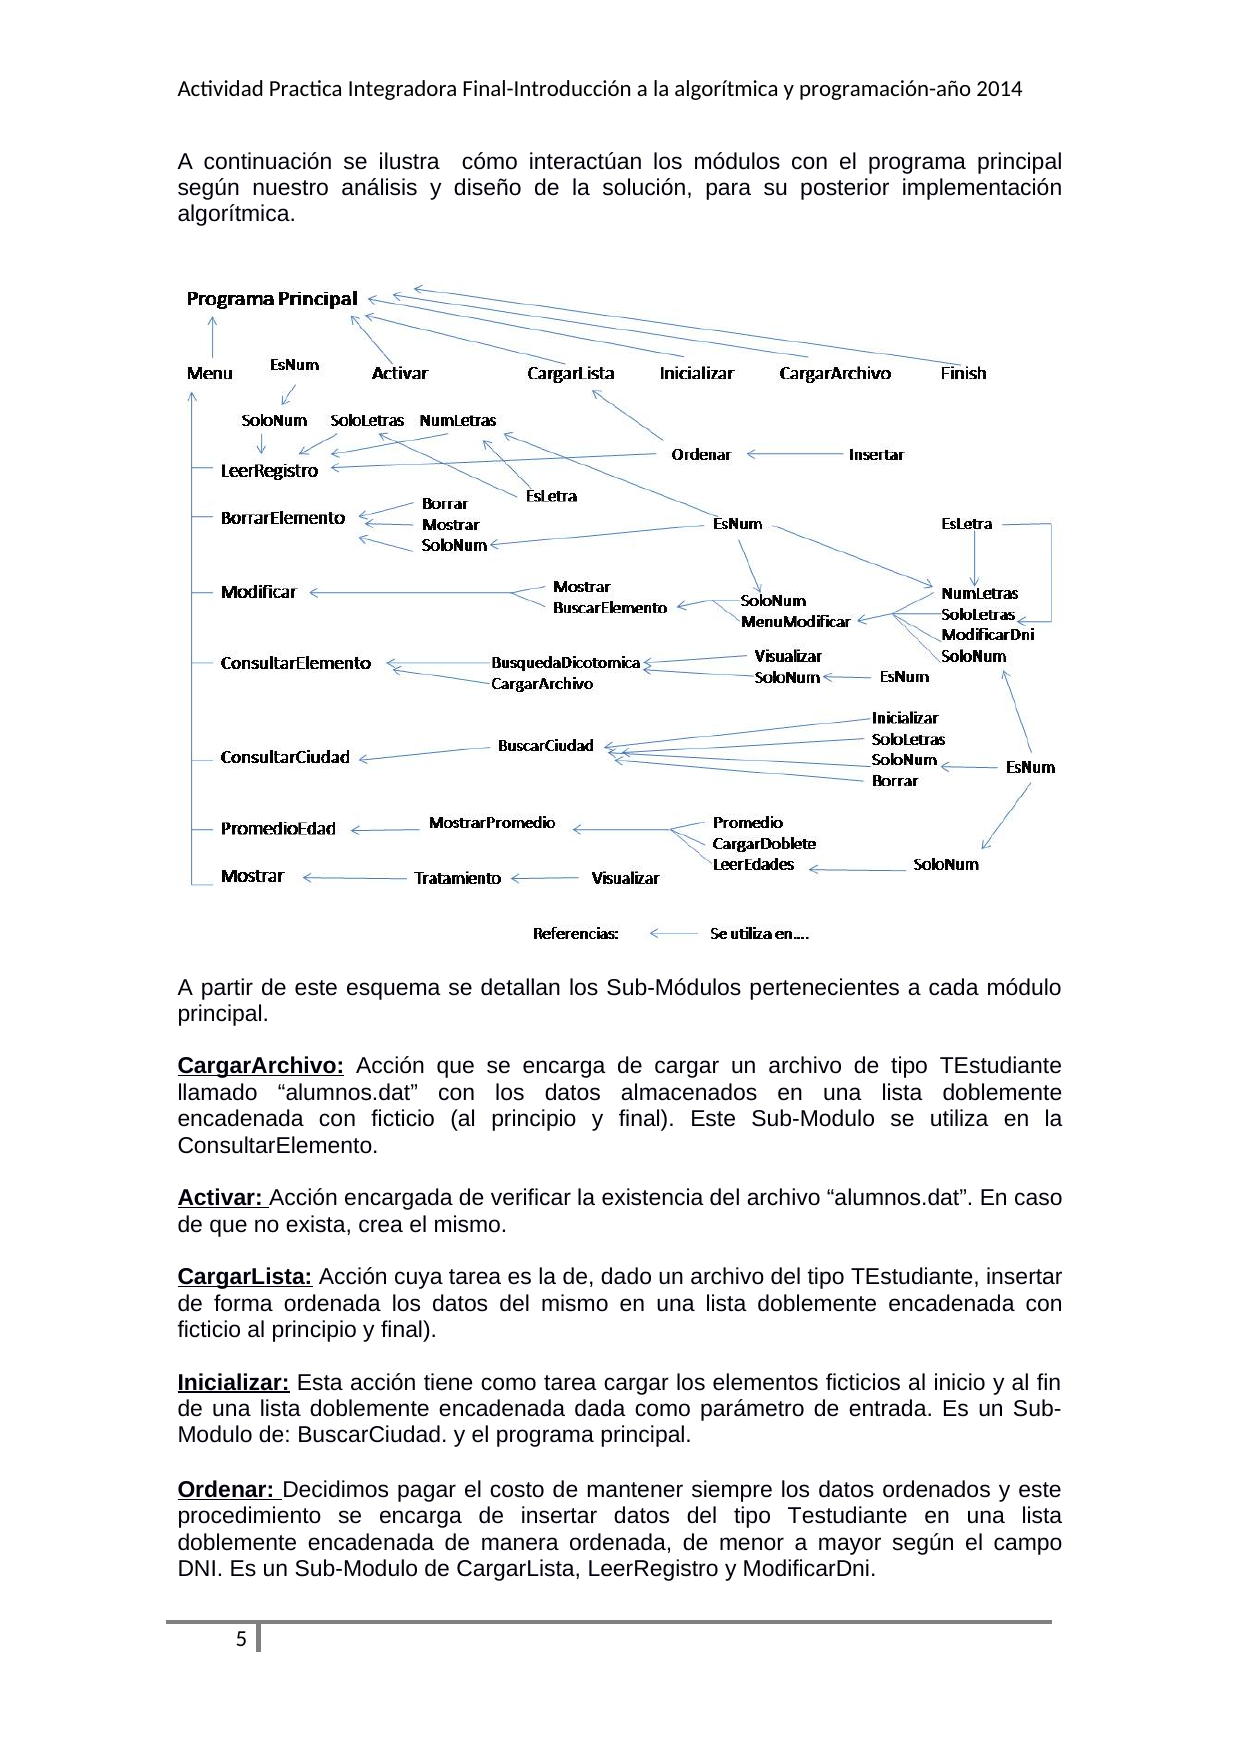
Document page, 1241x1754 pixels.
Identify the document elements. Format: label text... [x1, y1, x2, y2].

picture [177, 281, 1063, 946]
text Inicializar: Esta acción tiene como tarea cargar los elementos ficticios al inicio y al fin de una lista doblemente encadenada dada como parámetro de entrada. Es un Sub-Modulo de: BuscarCiudad. y el programa principal. [177, 1369, 1063, 1448]
text Ordenar: Decidimos pagar el costo de mantener siempre los datos ordenados y este procedimiento se encarga de insertar datos del tipo Testudiante en una lista doblemente encadenada de manera ordenada, de menor a mayor según el campo DNI. Es un Sub-Modulo de CargarLista, LeerRegistro y ModificarDni. [177, 1476, 1063, 1581]
text A partir de este esquema se detallan los Sub-Módulos pertenecientes a cada módulo principal. [177, 973, 1063, 1026]
text CargarArchivo: Acción que se encarga de cargar un archivo de tipo TEstudiante llamado “alumnos.dat” con los datos almacenados en una lista doblemente encadenada con ficticio (al principio y final). Este Sub-Modulo se utiliza en la ConsultarElemento. [177, 1052, 1063, 1158]
text A continuación se ilustra cómo interactúan los módulos con el programa principal según nuestro análisis y diseño de la solución, para su posterior implementación algorítmica. [177, 148, 1063, 227]
text CargarLista: Acción cuya tarea es la de, dado un archivo del tipo TEstudiante, insertar de forma ordenada los datos del mismo en una lista doblemente encadenada con ficticio al principio y final). [177, 1263, 1063, 1342]
text Activar: Acción encargada de verificar la existencia del archivo “alumnos.dat”. En caso de que no exista, crea el mismo. [177, 1184, 1063, 1237]
